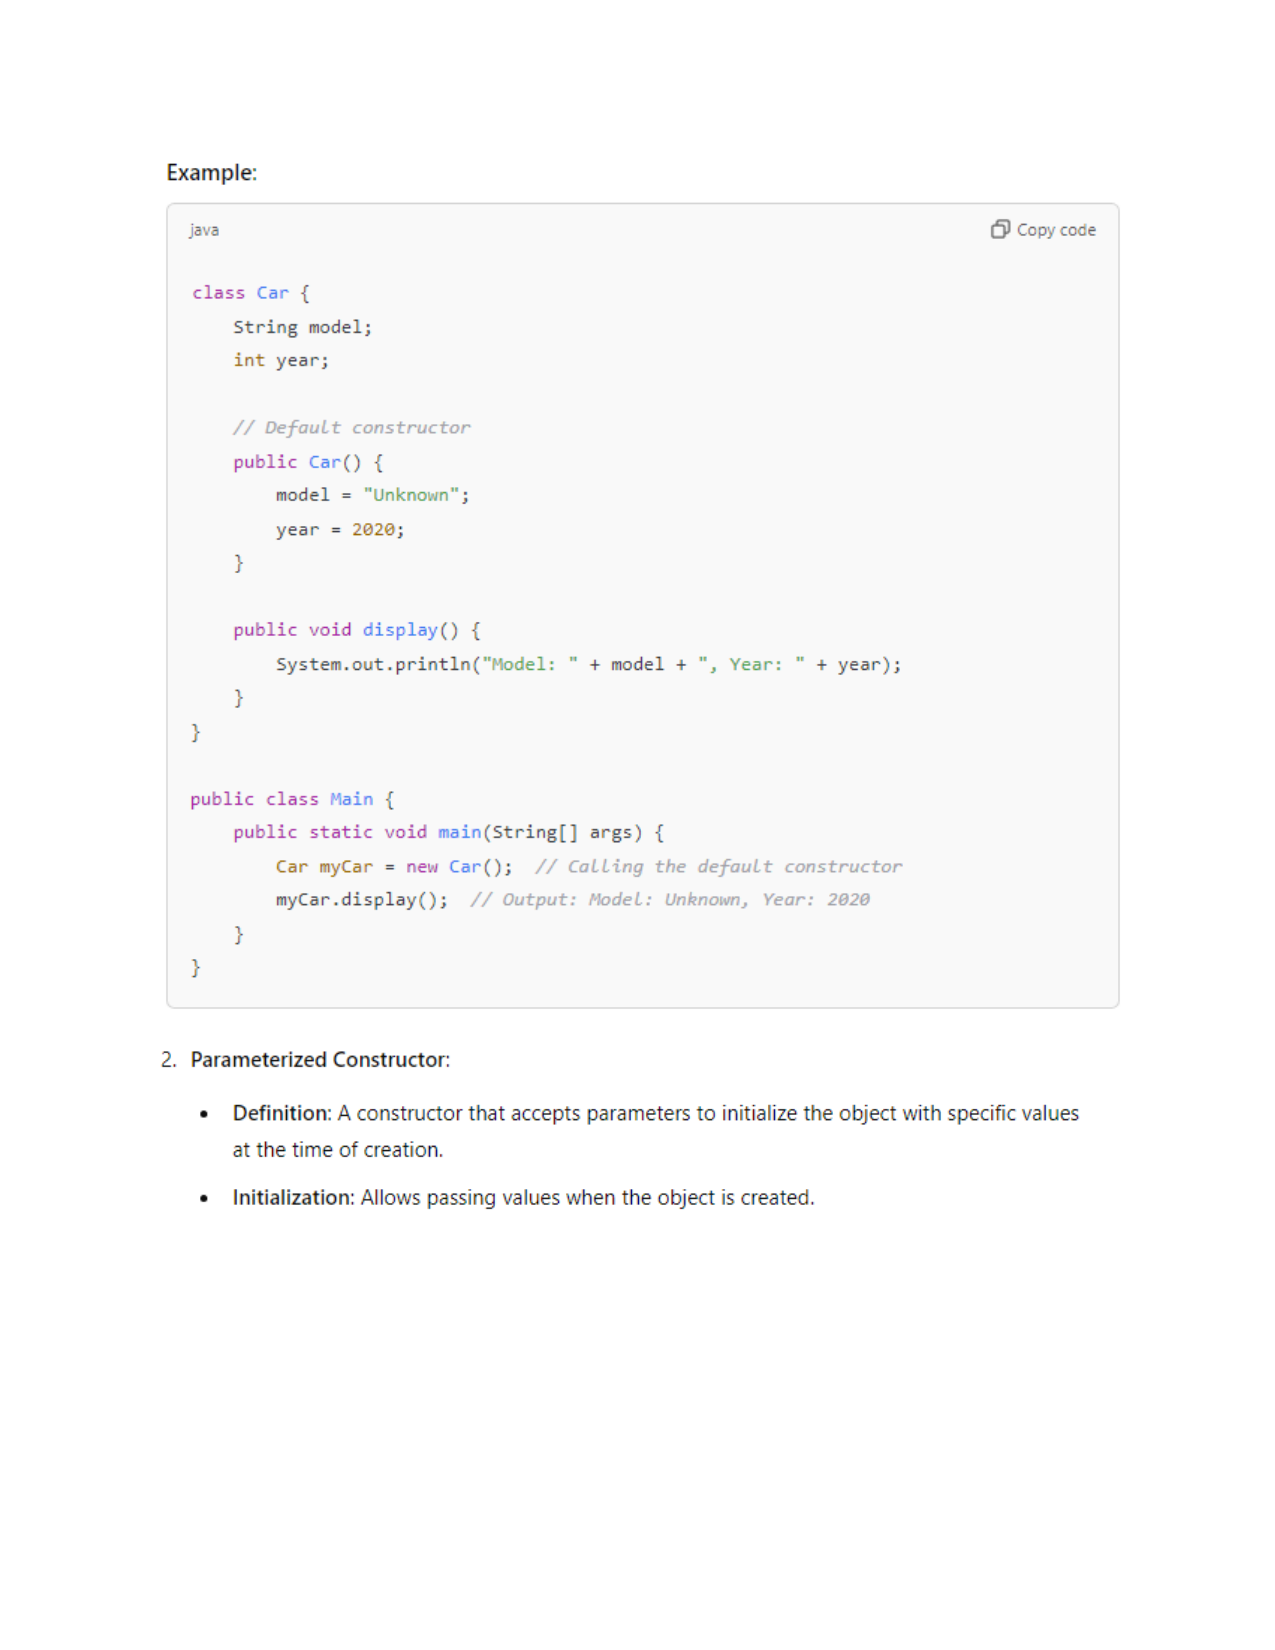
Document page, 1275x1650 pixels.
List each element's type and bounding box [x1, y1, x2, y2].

picture [150, 1039, 1125, 1226]
picture [150, 150, 1125, 1021]
